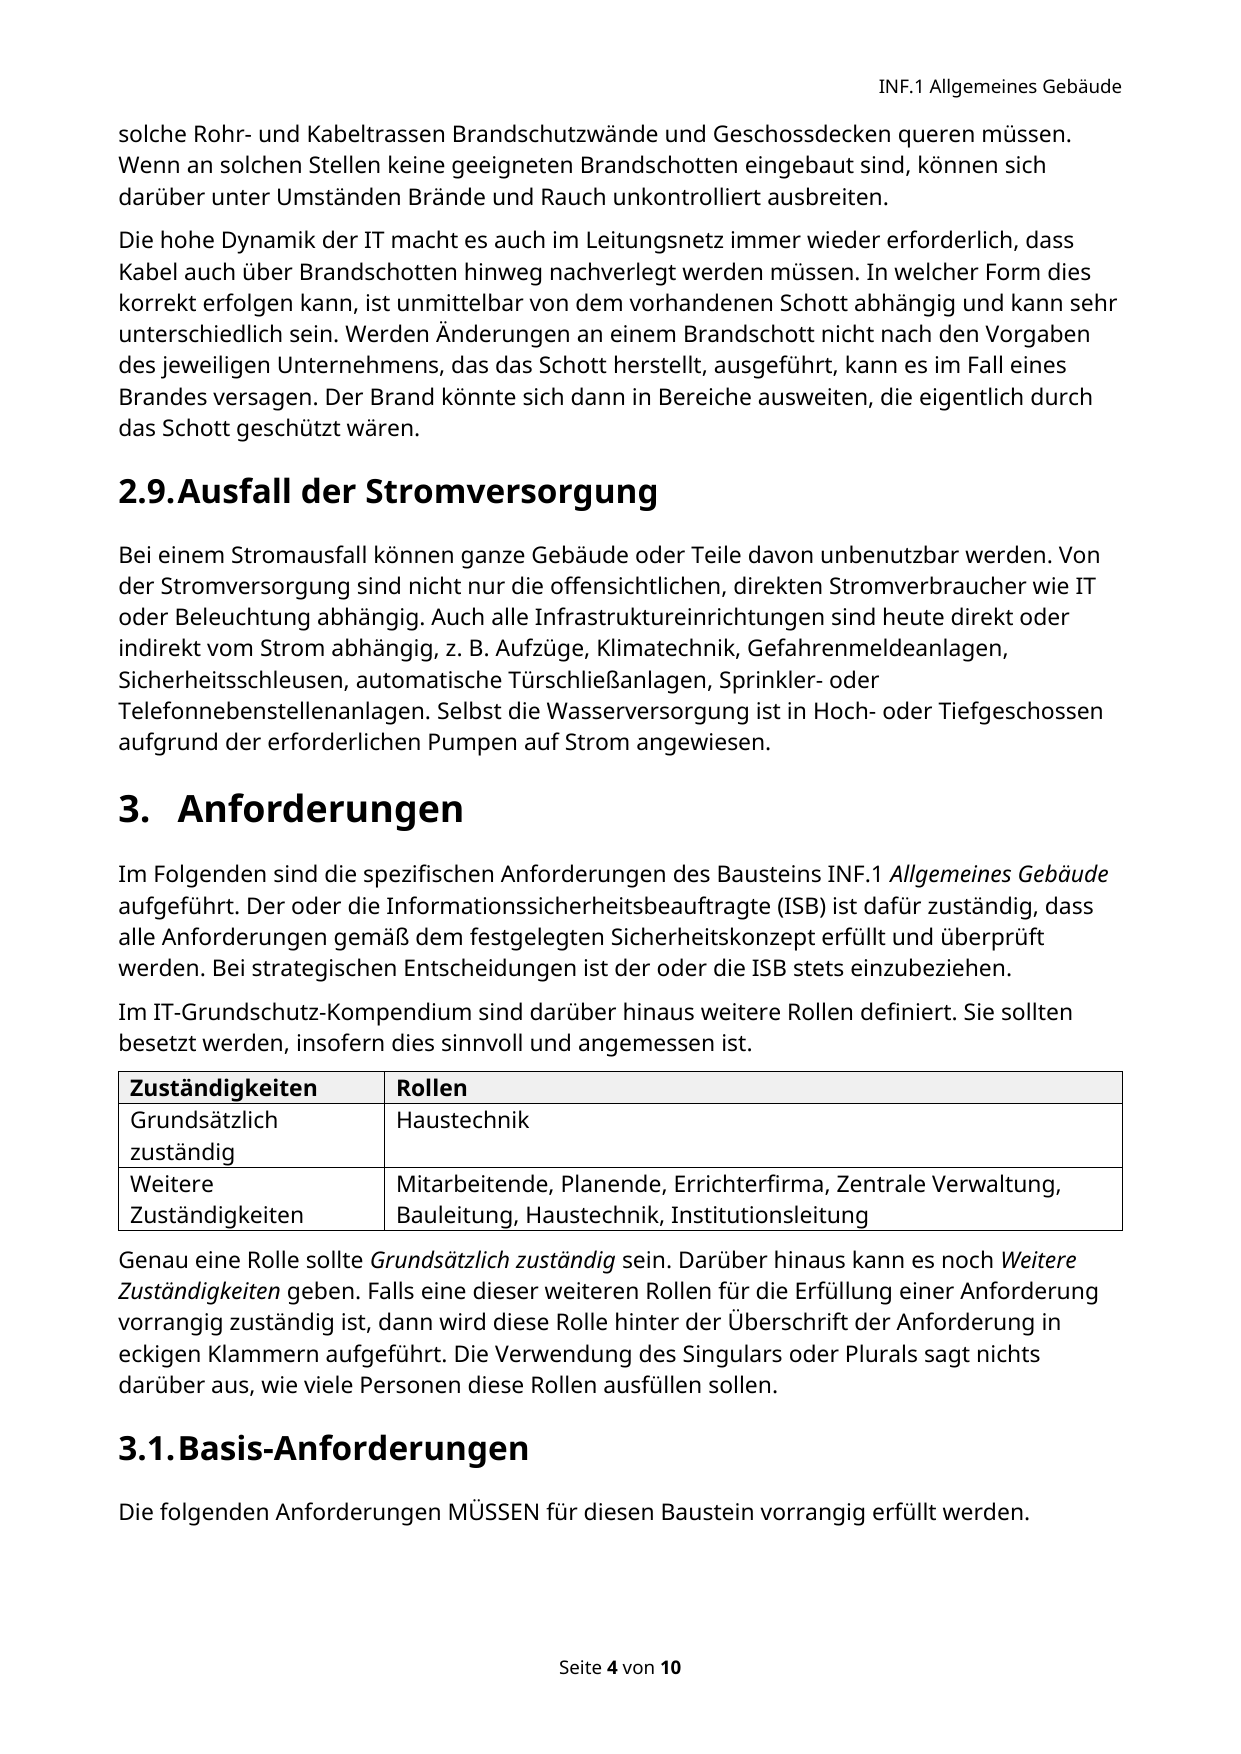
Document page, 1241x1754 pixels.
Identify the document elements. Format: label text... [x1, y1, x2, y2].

subtitle Ausfall der Stromversorgung [118, 468, 1122, 513]
table_cell Grundsätzlich zuständig [119, 1104, 384, 1167]
subtitle Basis-Anforderungen [118, 1425, 1122, 1470]
table_cell Mitarbeitende, Planende, Errichterfirma, Zentrale Verwaltung, Bauleitung, Haustechnik, Institutionsleitung [385, 1168, 1122, 1230]
text Die hohe Dynamik der IT macht es auch im Leitungsnetz immer wieder erforderlich, dass Kabel auch über Brandschotten hinweg nachverlegt werden müssen. In welcher Form dies korrekt erfolgen kann, ist unmittelbar von dem vorhandenen Schott abhängig und kann sehr unterschiedlich sein. Werden Änderungen an einem Brandschott nicht nach den Vorgaben des jeweiligen Unternehmens, das das Schott herstellt, ausgeführt, kann es im Fall eines Brandes versagen. Der Brand könnte sich dann in Bereiche ausweiten, die eigentlich durch das Schott geschützt wären. [118, 224, 1122, 443]
text Im IT-Grundschutz-Kompendium sind darüber hinaus weitere Rollen definiert. Sie sollten besetzt werden, insofern dies sinnvoll und angemessen ist. [118, 996, 1122, 1058]
text Bei einem Stromausfall können ganze Gebäude oder Teile davon unbenutzbar werden. Von der Stromversorgung sind nicht nur die offensichtlichen, direkten Stromverbraucher wie IT oder Beleuchtung abhängig. Auch alle Infrastruktureinrichtungen sind heute direkt oder indirekt vom Strom abhängig, z. B. Aufzüge, Klimatechnik, Gefahrenmeldeanlagen, Sicherheitsschleusen, automatische Türschließanlagen, Sprinkler- oder Telefonnebenstellenanlagen. Selbst die Wasserversorgung ist in Hoch- oder Tiefgeschossen aufgrund der erforderlichen Pumpen auf Strom angewiesen. [118, 538, 1122, 757]
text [118, 118, 1122, 212]
text Genau eine Rolle sollte Grundsätzlich zuständig sein. Darüber hinaus kann es noch Weitere Zuständigkeiten geben. Falls eine dieser weiteren Rollen für die Erfüllung einer Anforderung vorrangig zuständig ist, dann wird diese Rolle hinter der Überschrift der Anforderung in eckigen Klammern aufgeführt. Die Verwendung des Singulars oder Plurals sagt nichts darüber aus, wie viele Personen diese Rollen ausfüllen sollen. [118, 1244, 1122, 1400]
subtitle Anforderungen [118, 782, 1122, 833]
text Im Folgenden sind die spezifischen Anforderungen des Bausteins INF.1 Allgemeines Gebäude aufgeführt. Der oder die Informationssicherheitsbeauftragte (ISB) ist dafür zuständig, dass alle Anforderungen gemäß dem festgelegten Sicherheitskonzept erfüllt und überprüft werden. Bei strategischen Entscheidungen ist der oder die ISB stets einzubeziehen. [118, 858, 1122, 983]
table_header Rollen [385, 1072, 1122, 1103]
table_header Zuständigkeiten [119, 1072, 384, 1103]
text Die folgenden Anforderungen MÜSSEN für diesen Baustein vorrangig erfüllt werden. [118, 1495, 1122, 1527]
table_cell Weitere Zuständigkeiten [119, 1168, 384, 1230]
table_cell Haustechnik [385, 1104, 1122, 1167]
